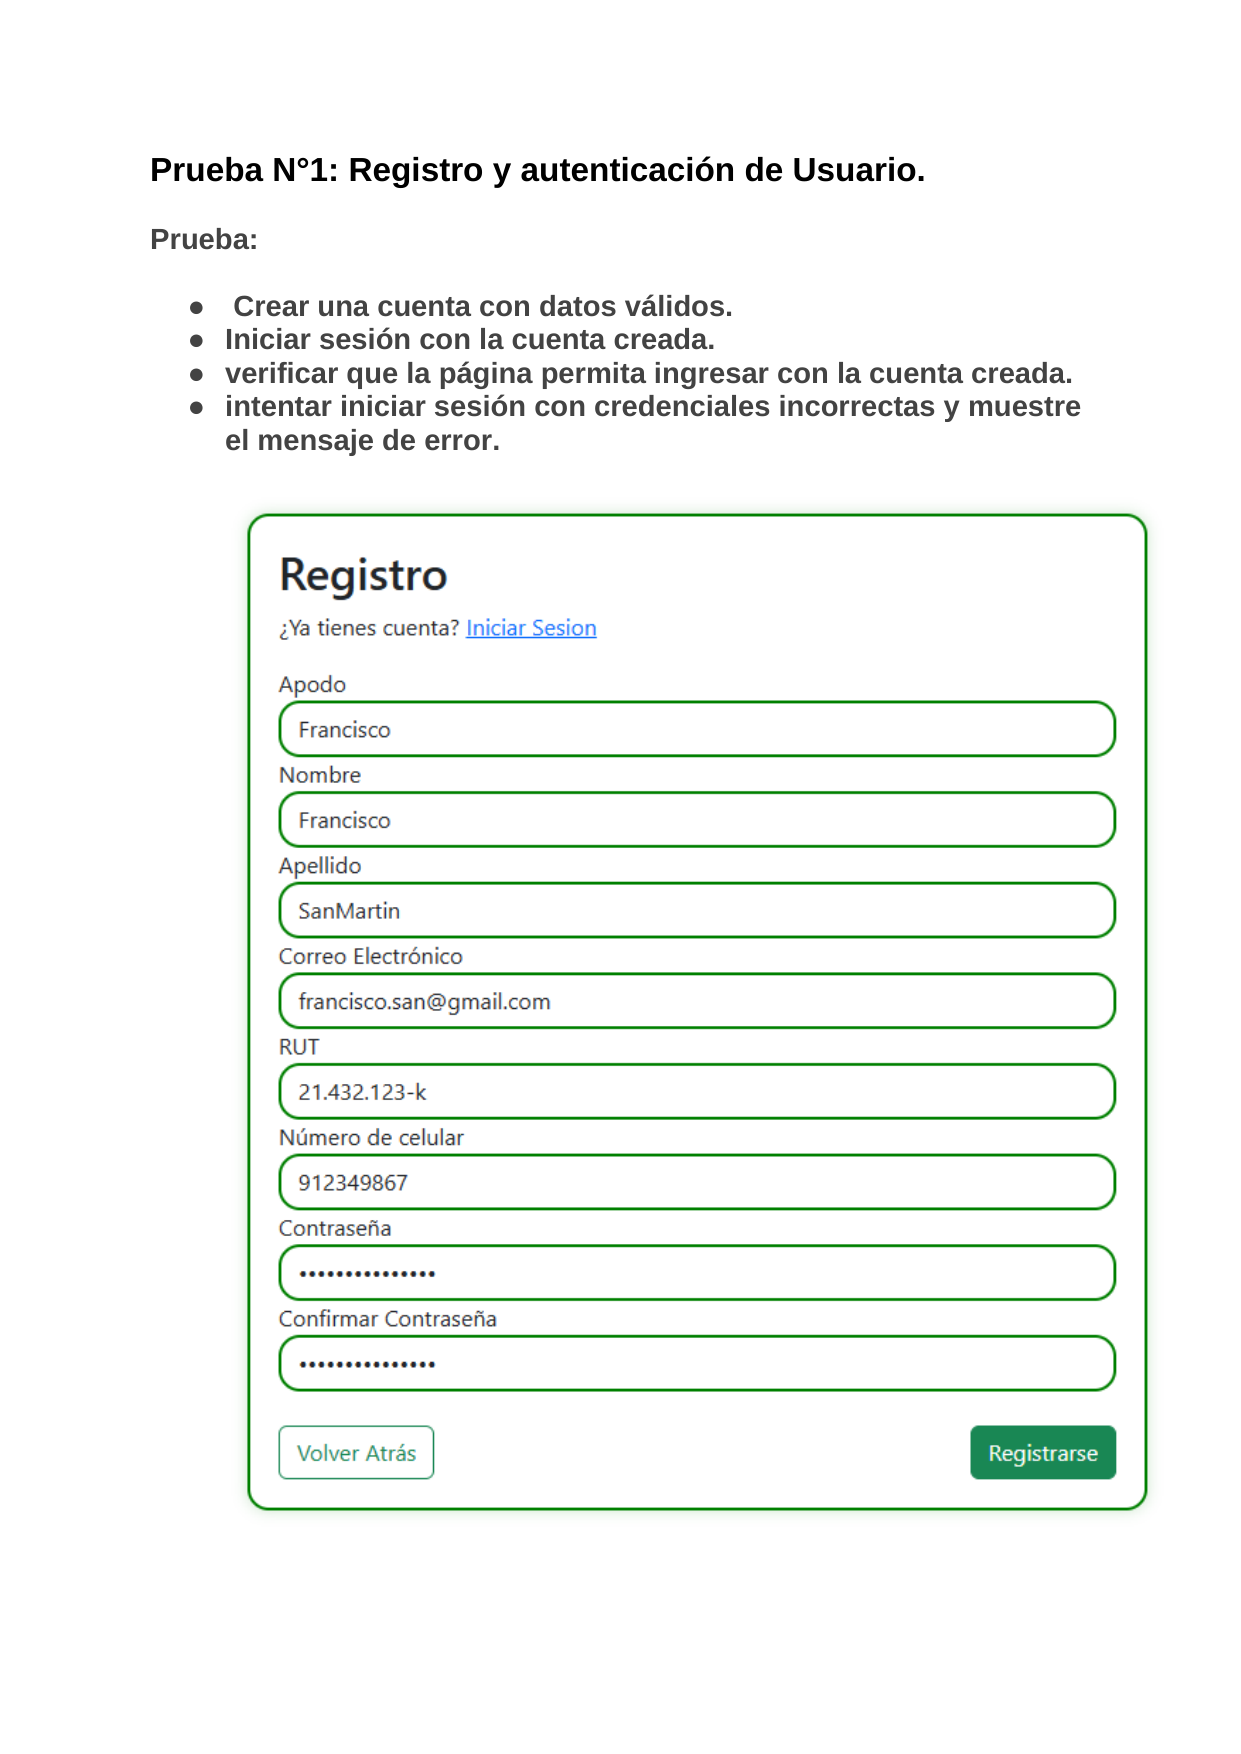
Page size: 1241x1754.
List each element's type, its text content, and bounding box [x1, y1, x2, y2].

subtitle verificar que la página permita ingresar con la cuenta creada. [187, 356, 1090, 389]
subtitle Iniciar sesión con la cuenta creada. [187, 322, 1090, 356]
subtitle Prueba N°1: Registro y autenticación de Usuario. [150, 150, 1090, 188]
subtitle Prueba: [150, 222, 1090, 255]
subtitle intentar iniciar sesión con credenciales incorrectas y muestre el mensaje de error. [187, 389, 1090, 456]
picture [225, 495, 1166, 1539]
subtitle Crear una cuenta con datos válidos. [187, 289, 1090, 322]
